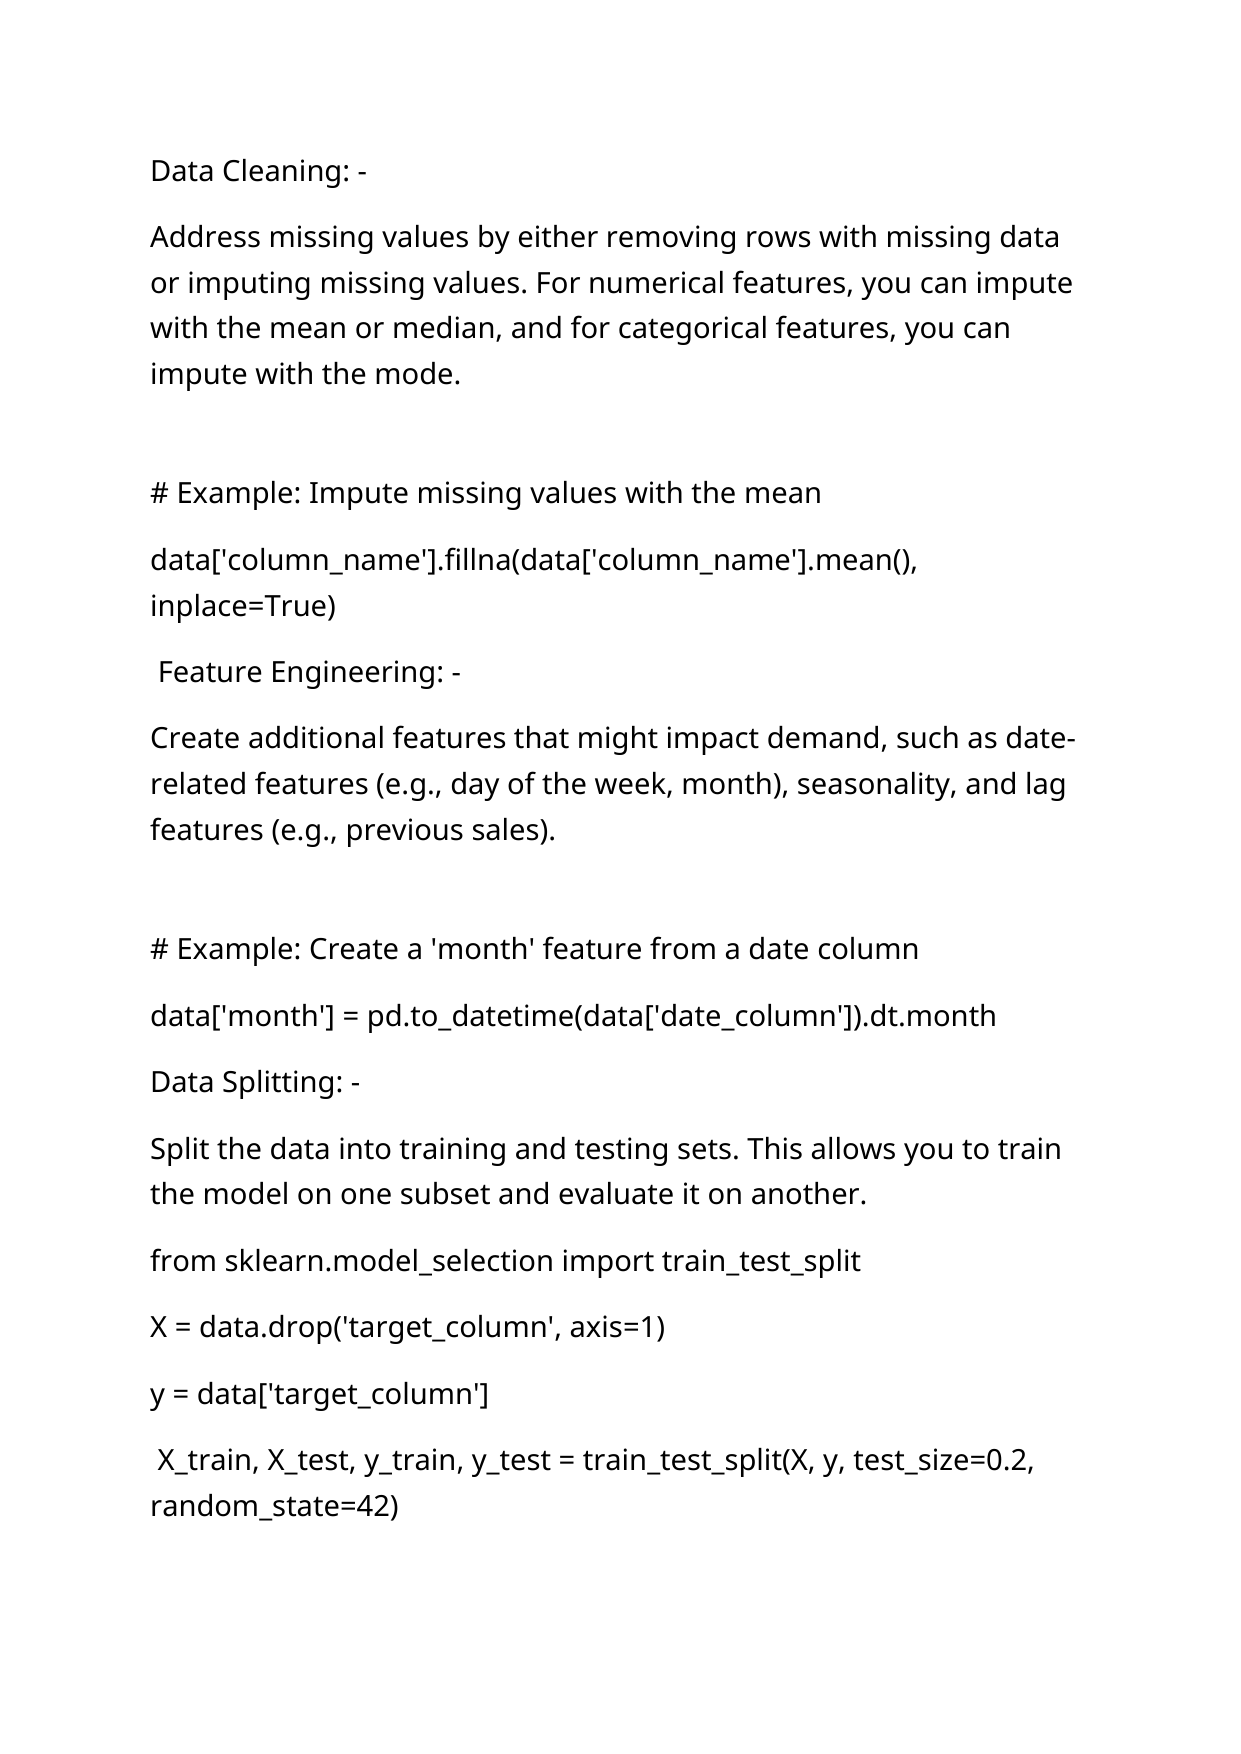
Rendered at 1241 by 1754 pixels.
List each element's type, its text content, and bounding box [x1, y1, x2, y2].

text Data Cleaning: - [150, 150, 1090, 190]
text X = data.drop('target_column', axis=1) [150, 1306, 1090, 1346]
text data['month'] = pd.to_datetime(data['date_column']).dt.month [150, 995, 1090, 1035]
text Split the data into training and testing sets. This allows you to train the model on one subset and evaluate it on another. [150, 1128, 1090, 1213]
text y = data['target_column'] [150, 1373, 1090, 1413]
text X_train, X_test, y_train, y_test = train_test_split(X, y, test_size=0.2, random_state=42) [150, 1439, 1090, 1525]
text # Example: Impute missing values with the mean [150, 473, 1090, 512]
text from sklearn.model_selection import train_test_split [150, 1240, 1090, 1280]
text Data Splitting: - [150, 1061, 1090, 1101]
text data['column_name'].fillna(data['column_name'].mean(), inplace=True) [150, 539, 1090, 624]
text Feature Engineering: - [150, 651, 1090, 691]
text Create additional features that might impact demand, such as date- related features (e.g., day of the week, month), seasonality, and lag features (e.g., previous sales). [150, 718, 1090, 849]
text Address missing values by either removing rows with missing data or imputing missing values. For numerical features, you can impute with the mean or median, and for categorical features, you can impute with the mode. [150, 216, 1090, 393]
text # Example: Create a 'month' feature from a date column [150, 928, 1090, 968]
